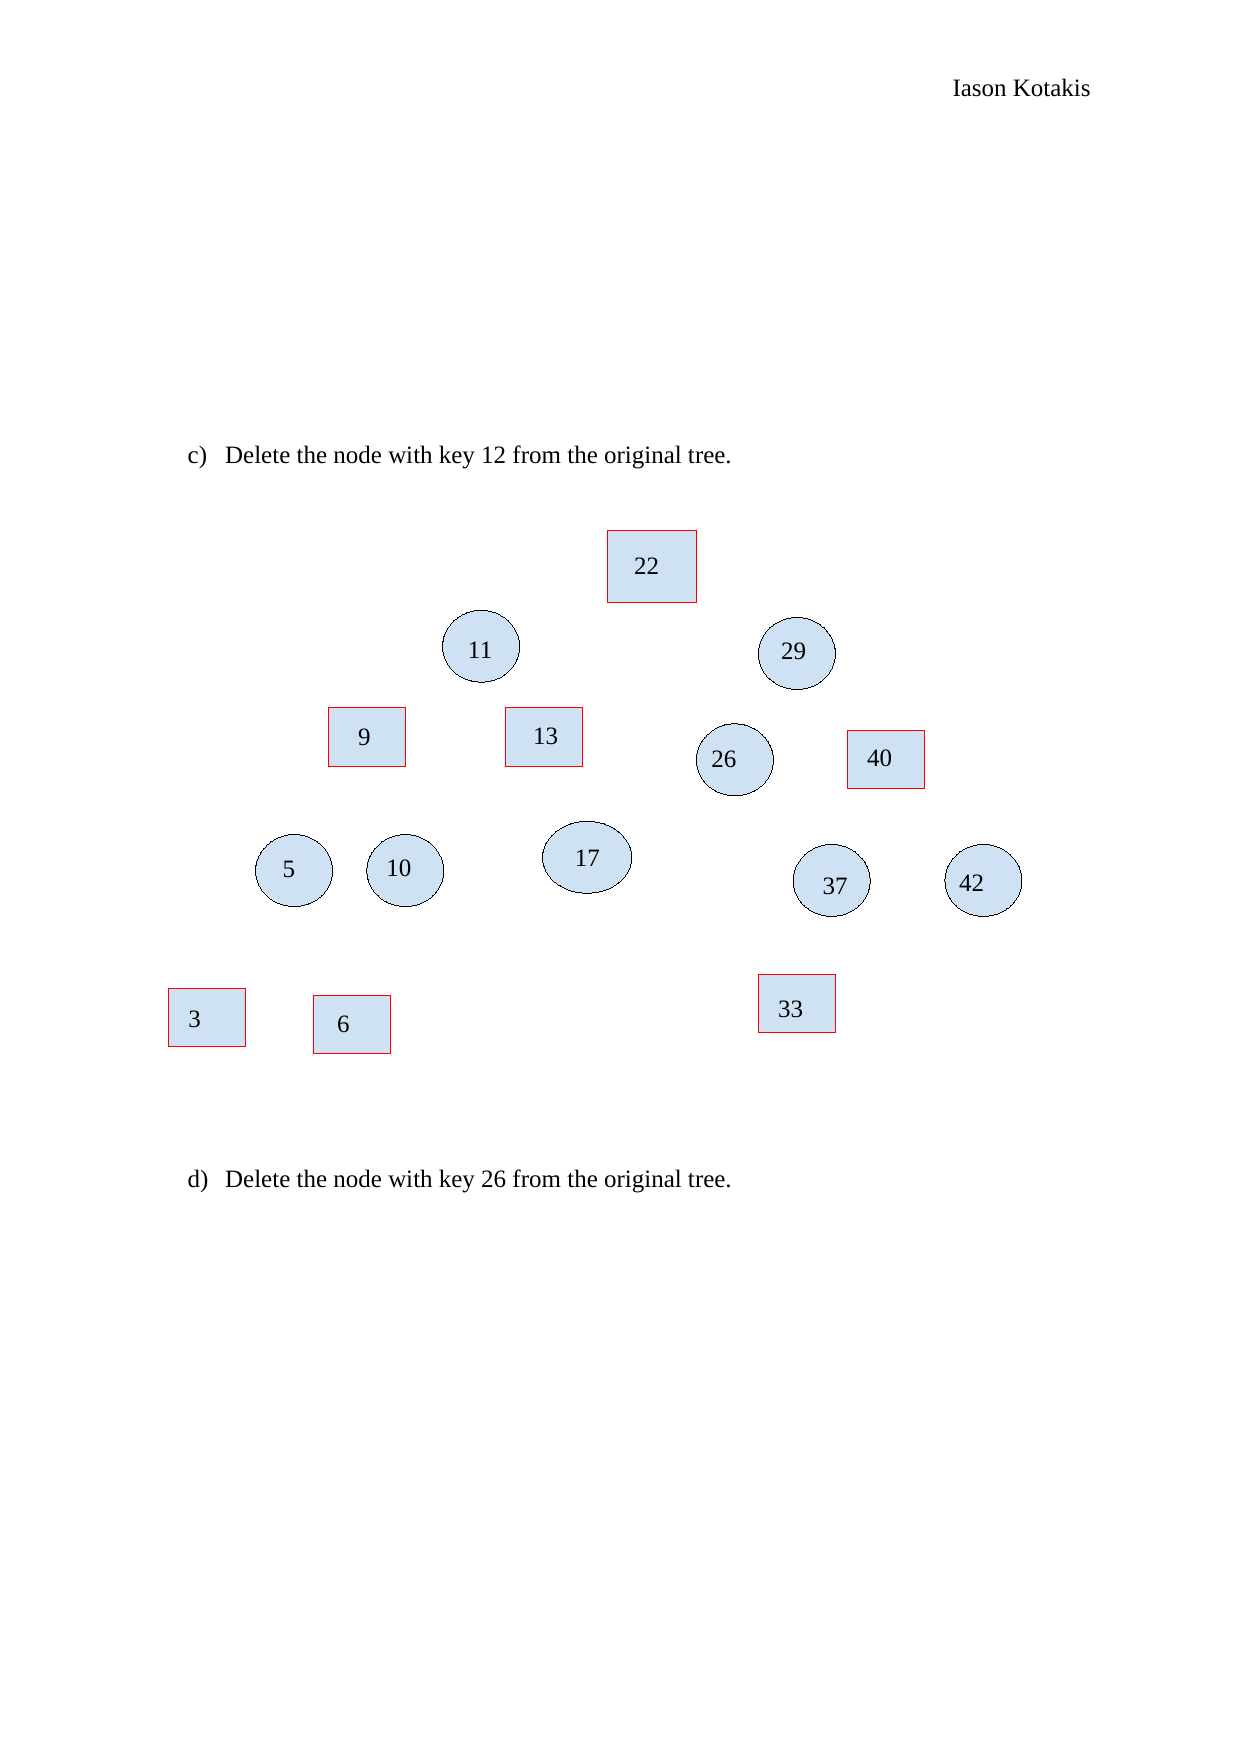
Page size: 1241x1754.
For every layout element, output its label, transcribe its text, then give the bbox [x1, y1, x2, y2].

list Delete the node with key 26 from the original tree. [187, 1164, 1090, 1193]
list Delete the node with key 12 from the original tree. [187, 440, 1090, 469]
